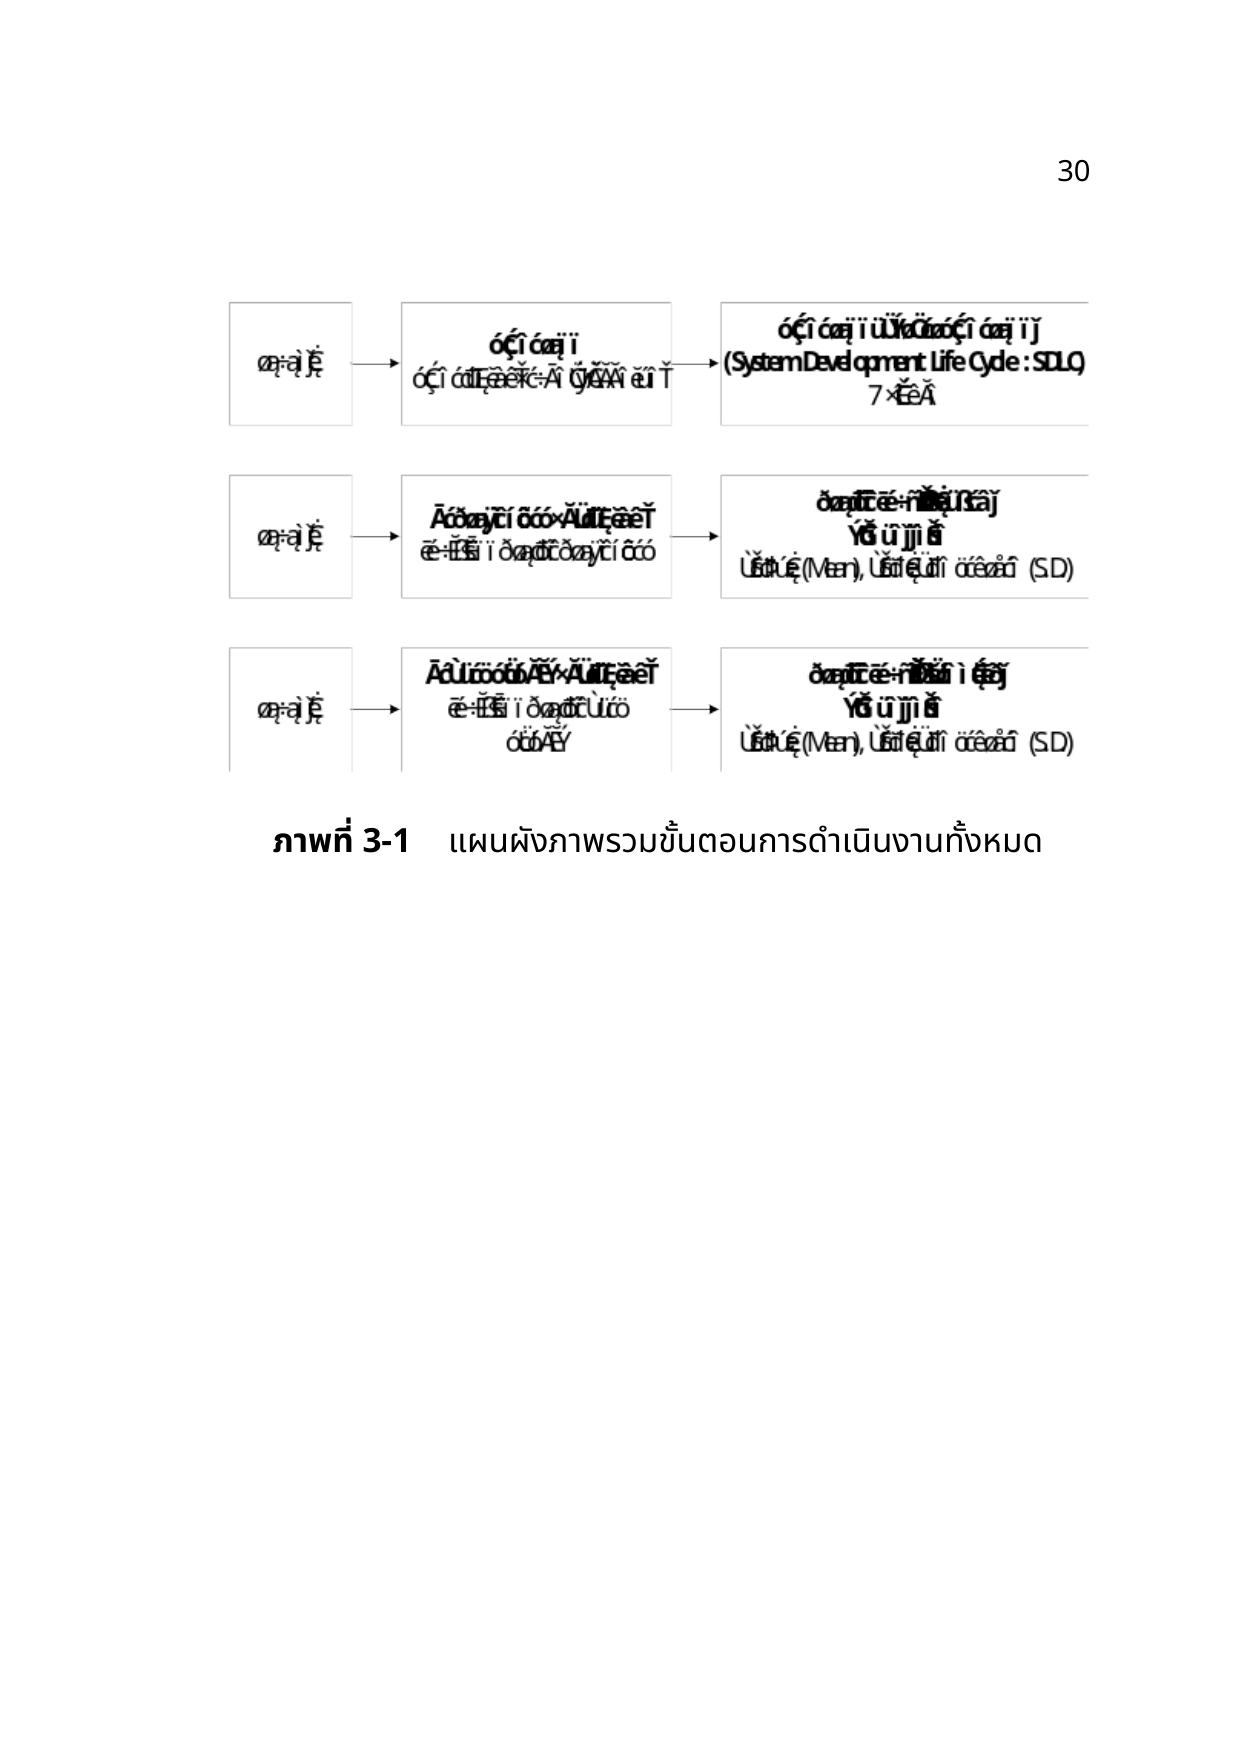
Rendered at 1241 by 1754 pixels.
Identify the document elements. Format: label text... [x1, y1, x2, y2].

text ภาพที่ 3-1**แผนผังภาพรวมขั้นตอนการดำเนินงานทั้งหมด [225, 817, 1090, 867]
